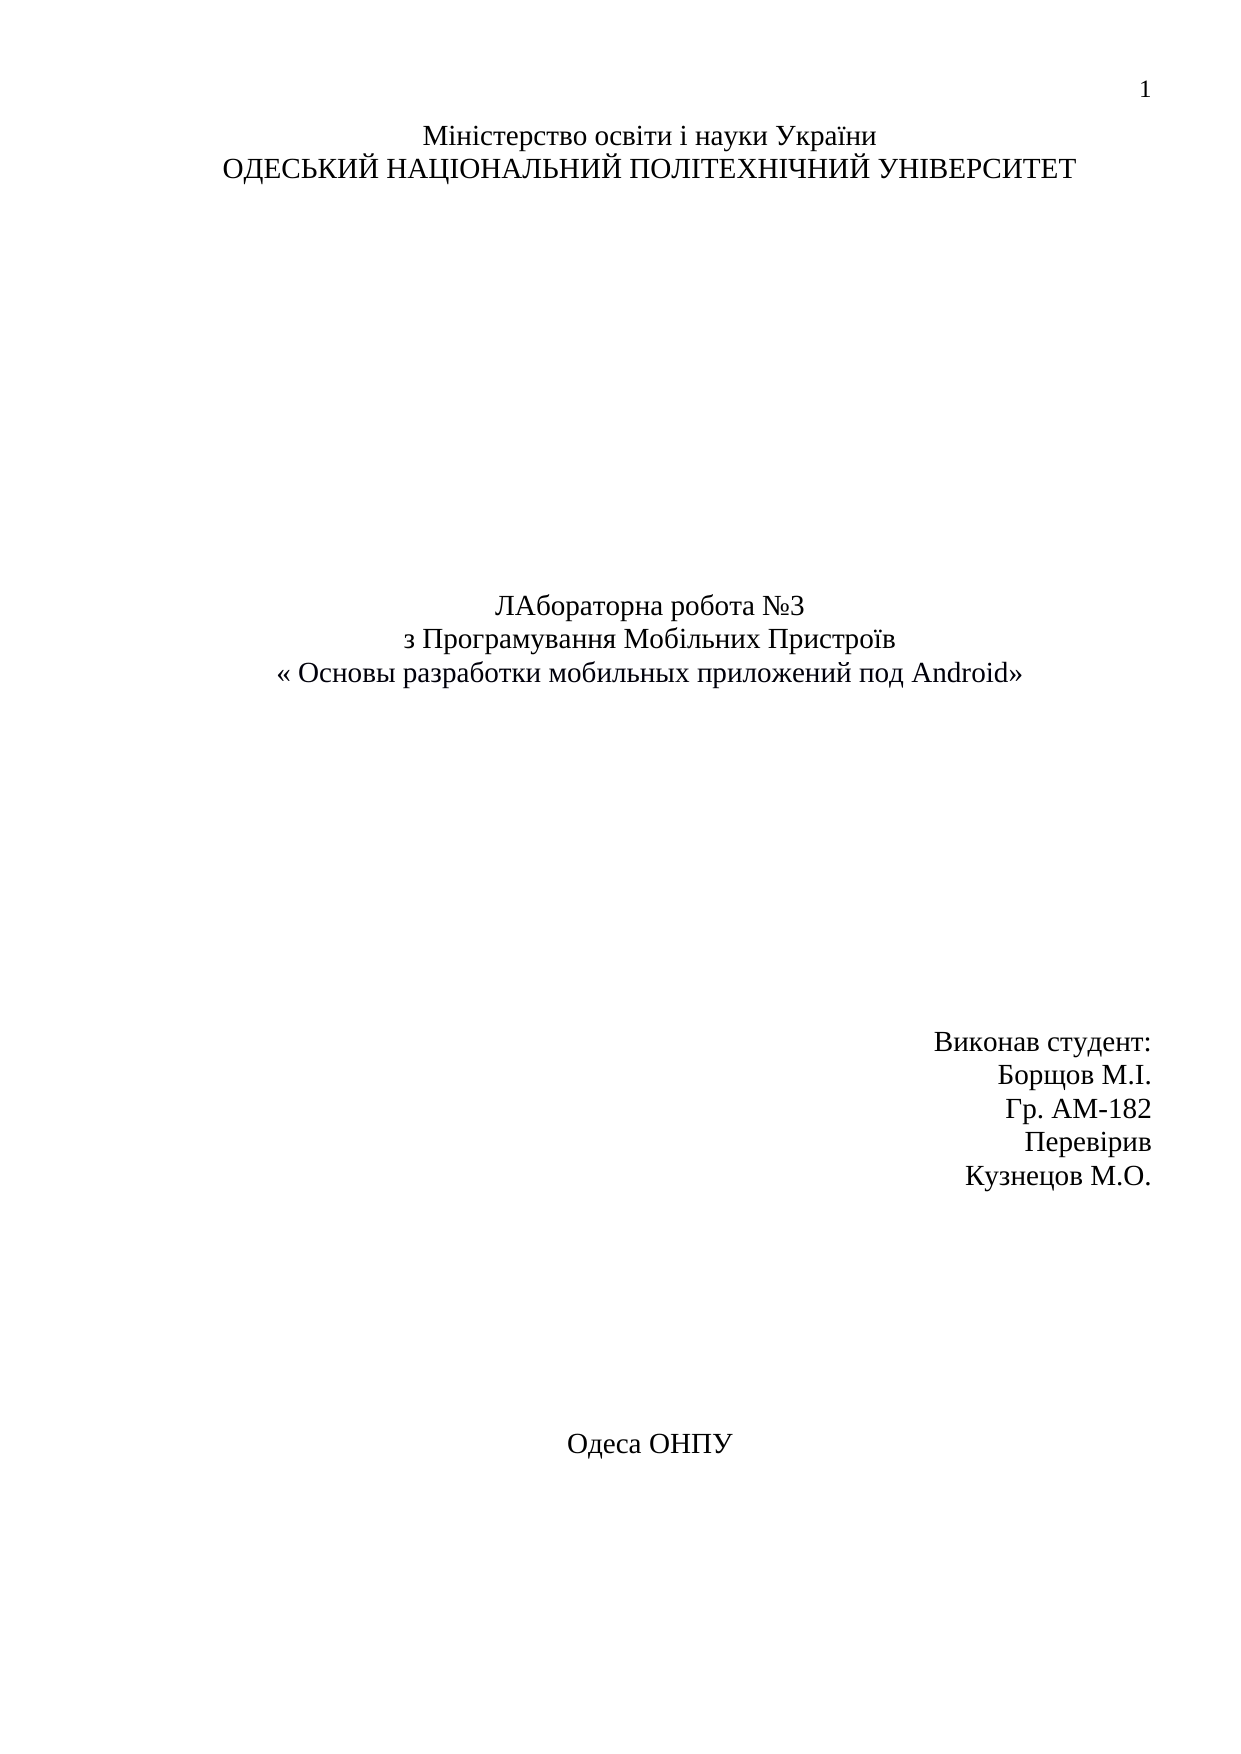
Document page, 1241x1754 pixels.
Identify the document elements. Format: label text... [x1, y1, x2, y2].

text « Основы разработки мобильных приложений под Android» [148, 655, 1152, 688]
text Гр. АМ-182 [148, 1091, 1152, 1124]
text Борщов М.І. [148, 1057, 1152, 1091]
text Кузнецов М.О. [148, 1158, 1152, 1191]
text Одеса ОНПУ [148, 1426, 1152, 1460]
text Виконав студент: [148, 1024, 1152, 1057]
text з Програмування Мобільних Пристроїв [148, 621, 1152, 655]
text ОДЕСЬКИЙ НАЦІОНАЛЬНИЙ ПОЛIТЕХНIЧНИЙ УНIВЕРСИТЕТ [148, 152, 1152, 185]
text ЛАбораторна робота №3 [148, 588, 1152, 621]
text Міністерство освіти і науки України [148, 118, 1152, 152]
text Перевірив [148, 1124, 1152, 1158]
